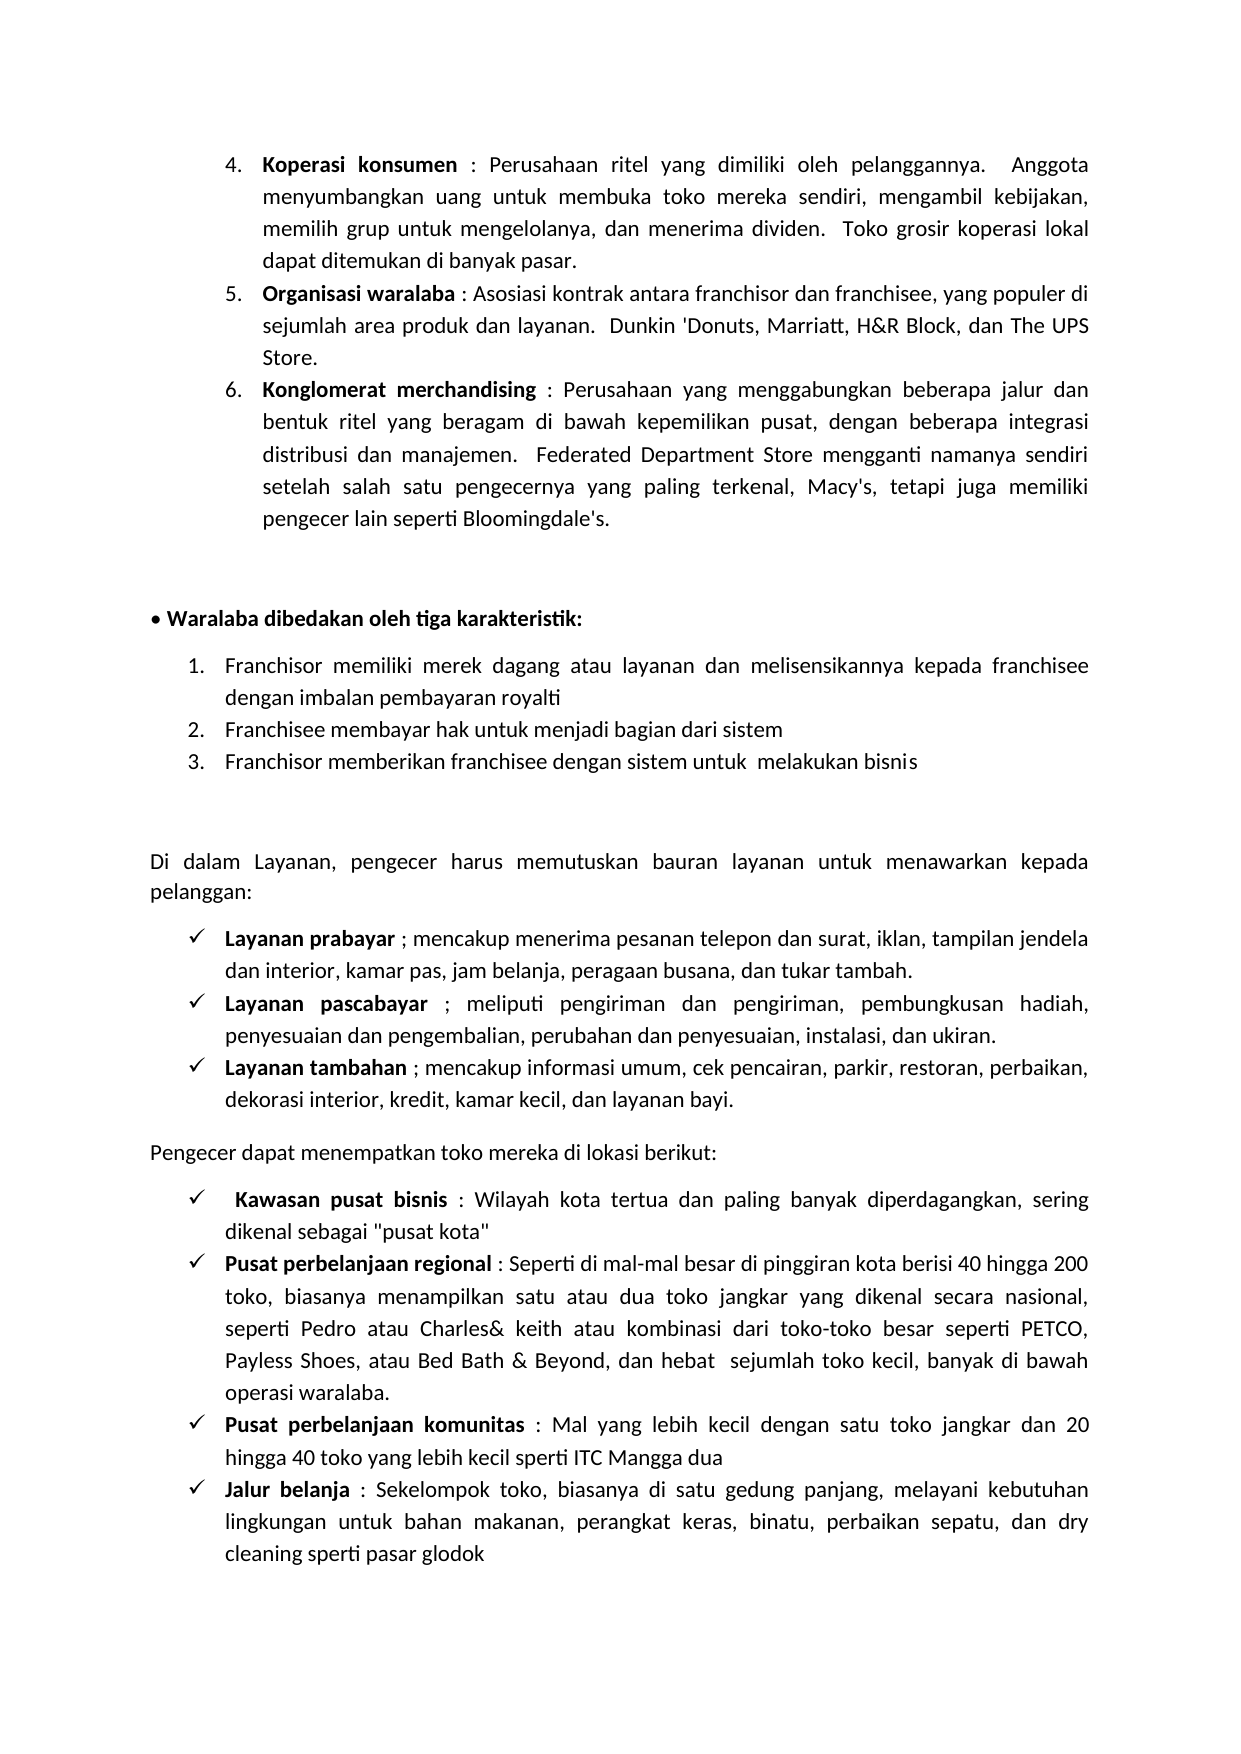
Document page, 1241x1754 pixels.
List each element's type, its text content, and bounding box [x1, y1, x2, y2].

list Franchisor memiliki merek dagang atau layanan dan melisensikannya kepada franchisee dengan imbalan pembayaran royalti [187, 651, 1090, 711]
list Koperasi konsumen : Perusahaan ritel yang dimiliki oleh pelanggannya. Anggota menyumbangkan uang untuk membuka toko mereka sendiri, mengambil kebijakan, memilih grup untuk mengelolanya, dan menerima dividen. Toko grosir koperasi lokal dapat ditemukan di banyak pasar. [225, 150, 1090, 274]
list Kawasan pusat bisnis : Wilayah kota tertua dan paling banyak diperdagangkan, sering dikenal sebagai "pusat kota" [187, 1185, 1090, 1245]
list Konglomerat merchandising : Perusahaan yang menggabungkan beberapa jalur dan bentuk ritel yang beragam di bawah kepemilikan pusat, dengan beberapa integrasi distribusi dan manajemen. Federated Department Store mengganti namanya sendiri setelah salah satu pengecernya yang paling terkenal, Macy's, tetapi juga memiliki pengecer lain seperti Bloomingdale's. [225, 375, 1090, 532]
list Franchisor memberikan franchisee dengan sistem untuk melakukan bisnis [187, 747, 1090, 775]
text Pengecer dapat menempatkan toko mereka di lokasi berikut: [150, 1138, 1090, 1166]
text • Waralaba dibedakan oleh tiga karakteristik: [150, 604, 1090, 632]
list Layanan pascabayar ; meliputi pengiriman dan pengiriman, pembungkusan hadiah, penyesuaian dan pengembalian, perubahan dan penyesuaian, instalasi, dan ukiran. [187, 989, 1090, 1049]
list Pusat perbelanjaan regional : Seperti di mal-mal besar di pinggiran kota berisi 40 hingga 200 toko, biasanya menampilkan satu atau dua toko jangkar yang dikenal secara nasional, seperti Pedro atau Charles& keith atau kombinasi dari toko-toko besar seperti PETCO, Payless Shoes, atau Bed Bath & Beyond, dan hebat sejumlah toko kecil, banyak di bawah operasi waralaba. [187, 1249, 1090, 1406]
list Layanan prabayar ; mencakup menerima pesanan telepon dan surat, iklan, tampilan jendela dan interior, kamar pas, jam belanja, peragaan busana, dan tukar tambah. [187, 924, 1090, 984]
list Organisasi waralaba : Asosiasi kontrak antara franchisor dan franchisee, yang populer di sejumlah area produk dan layanan. Dunkin 'Donuts, Marriatt, H&R Block, dan The UPS Store. [225, 279, 1090, 371]
list Franchisee membayar hak untuk menjadi bagian dari sistem [187, 715, 1090, 743]
list Layanan tambahan ; mencakup informasi umum, cek pencairan, parkir, restoran, perbaikan, dekorasi interior, kredit, kamar kecil, dan layanan bayi. [187, 1053, 1090, 1113]
text Di dalam Layanan, pengecer harus memutuskan bauran layanan untuk menawarkan kepada pelanggan: [150, 847, 1090, 906]
list Jalur belanja : Sekelompok toko, biasanya di satu gedung panjang, melayani kebutuhan lingkungan untuk bahan makanan, perangkat keras, binatu, perbaikan sepatu, dan dry cleaning sperti pasar glodok [187, 1475, 1090, 1567]
list Pusat perbelanjaan komunitas : Mal yang lebih kecil dengan satu toko jangkar dan 20 hingga 40 toko yang lebih kecil sperti ITC Mangga dua [187, 1411, 1090, 1471]
